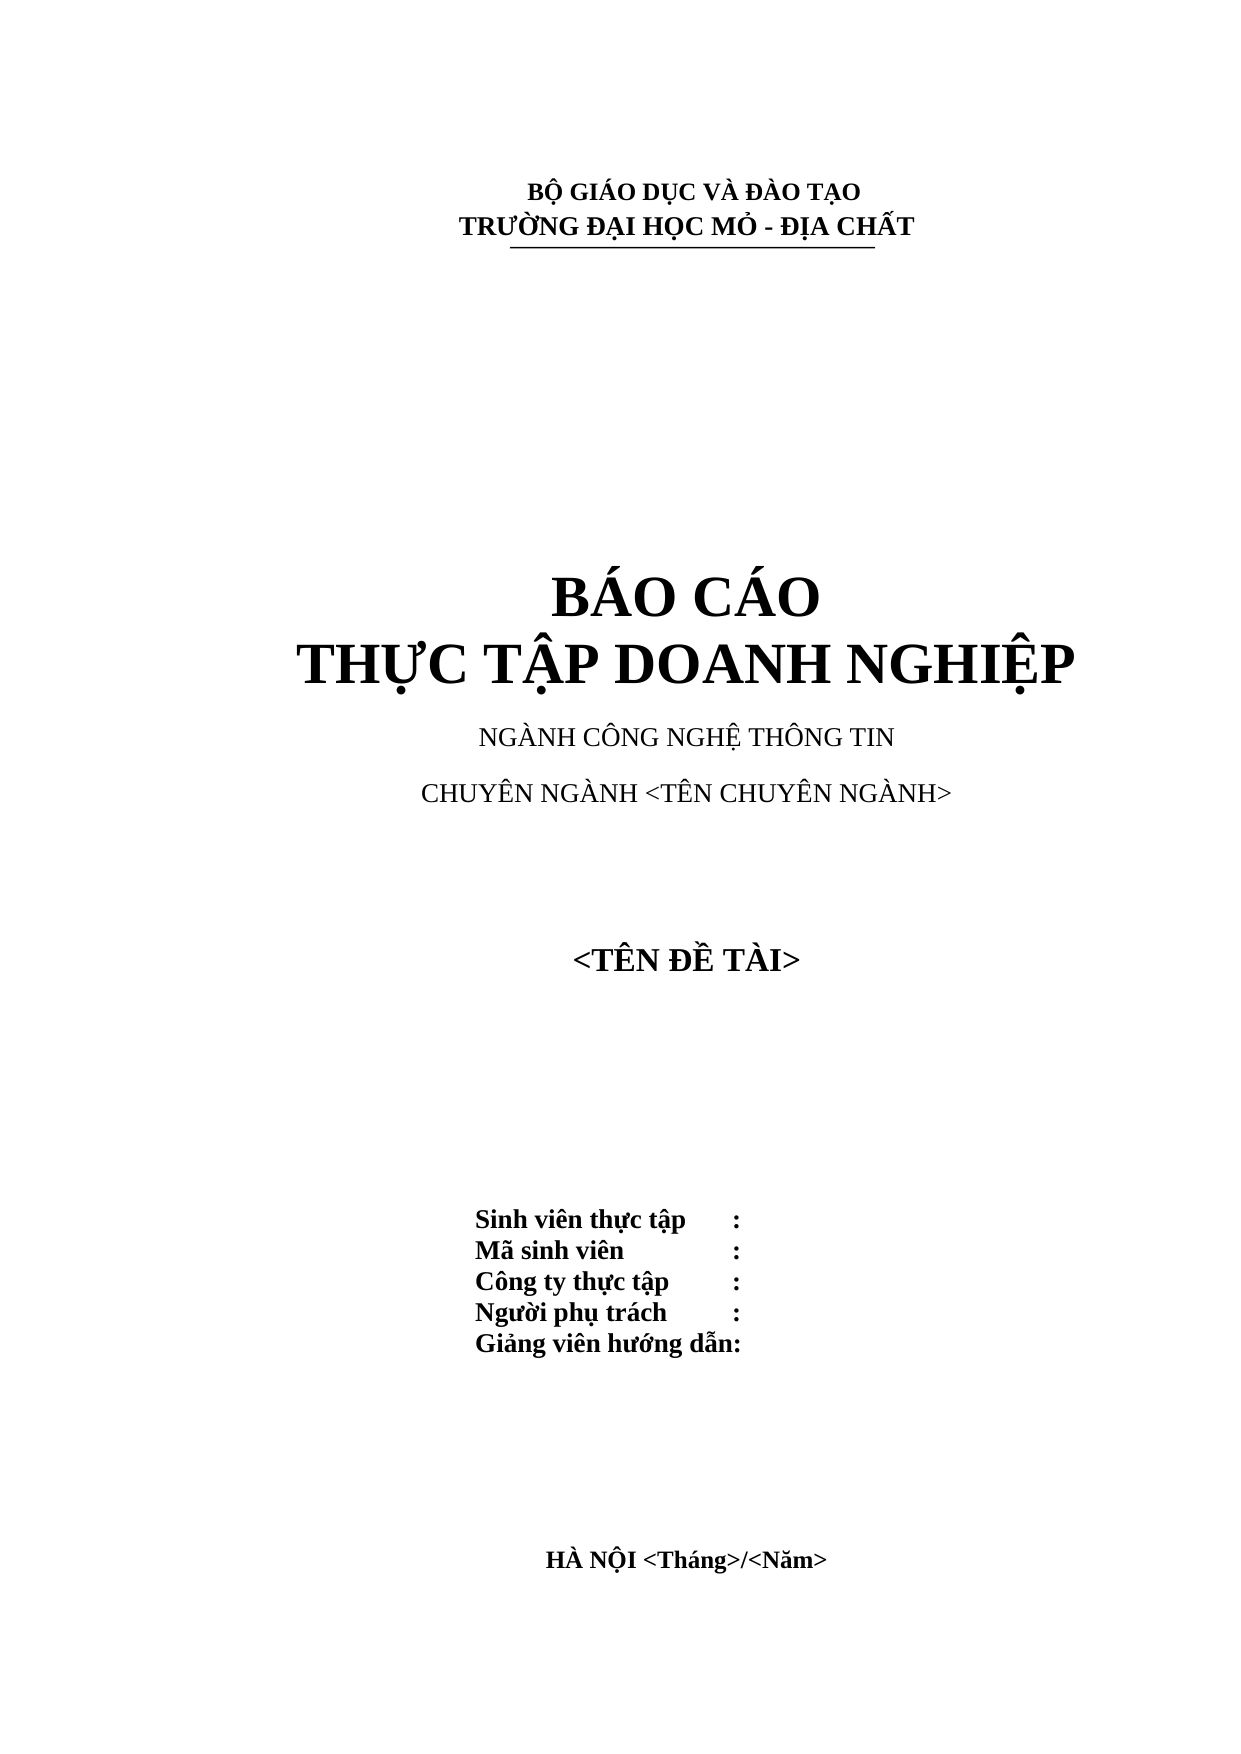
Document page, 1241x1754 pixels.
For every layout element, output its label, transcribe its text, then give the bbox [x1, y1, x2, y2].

text Mã sinh viên : [416, 1234, 1166, 1265]
text Giảng viên hướng dẫn: [416, 1327, 1166, 1358]
text CHUYÊN NGÀNH <TÊN CHUYÊN NGÀNH> [207, 778, 1166, 809]
text HÀ NỘI <Tháng>/<Năm> [207, 1545, 1166, 1573]
text Công ty thực tập : [416, 1265, 1166, 1296]
text Người phụ trách : [416, 1296, 1166, 1327]
text Sinh viên thực tập : [416, 1203, 1166, 1234]
text THỰC TẬP DOANH NGHIỆP [207, 629, 1166, 696]
text <TÊN ĐỀ TÀI> [207, 940, 1166, 978]
text BÁO CÁO [207, 562, 1166, 629]
